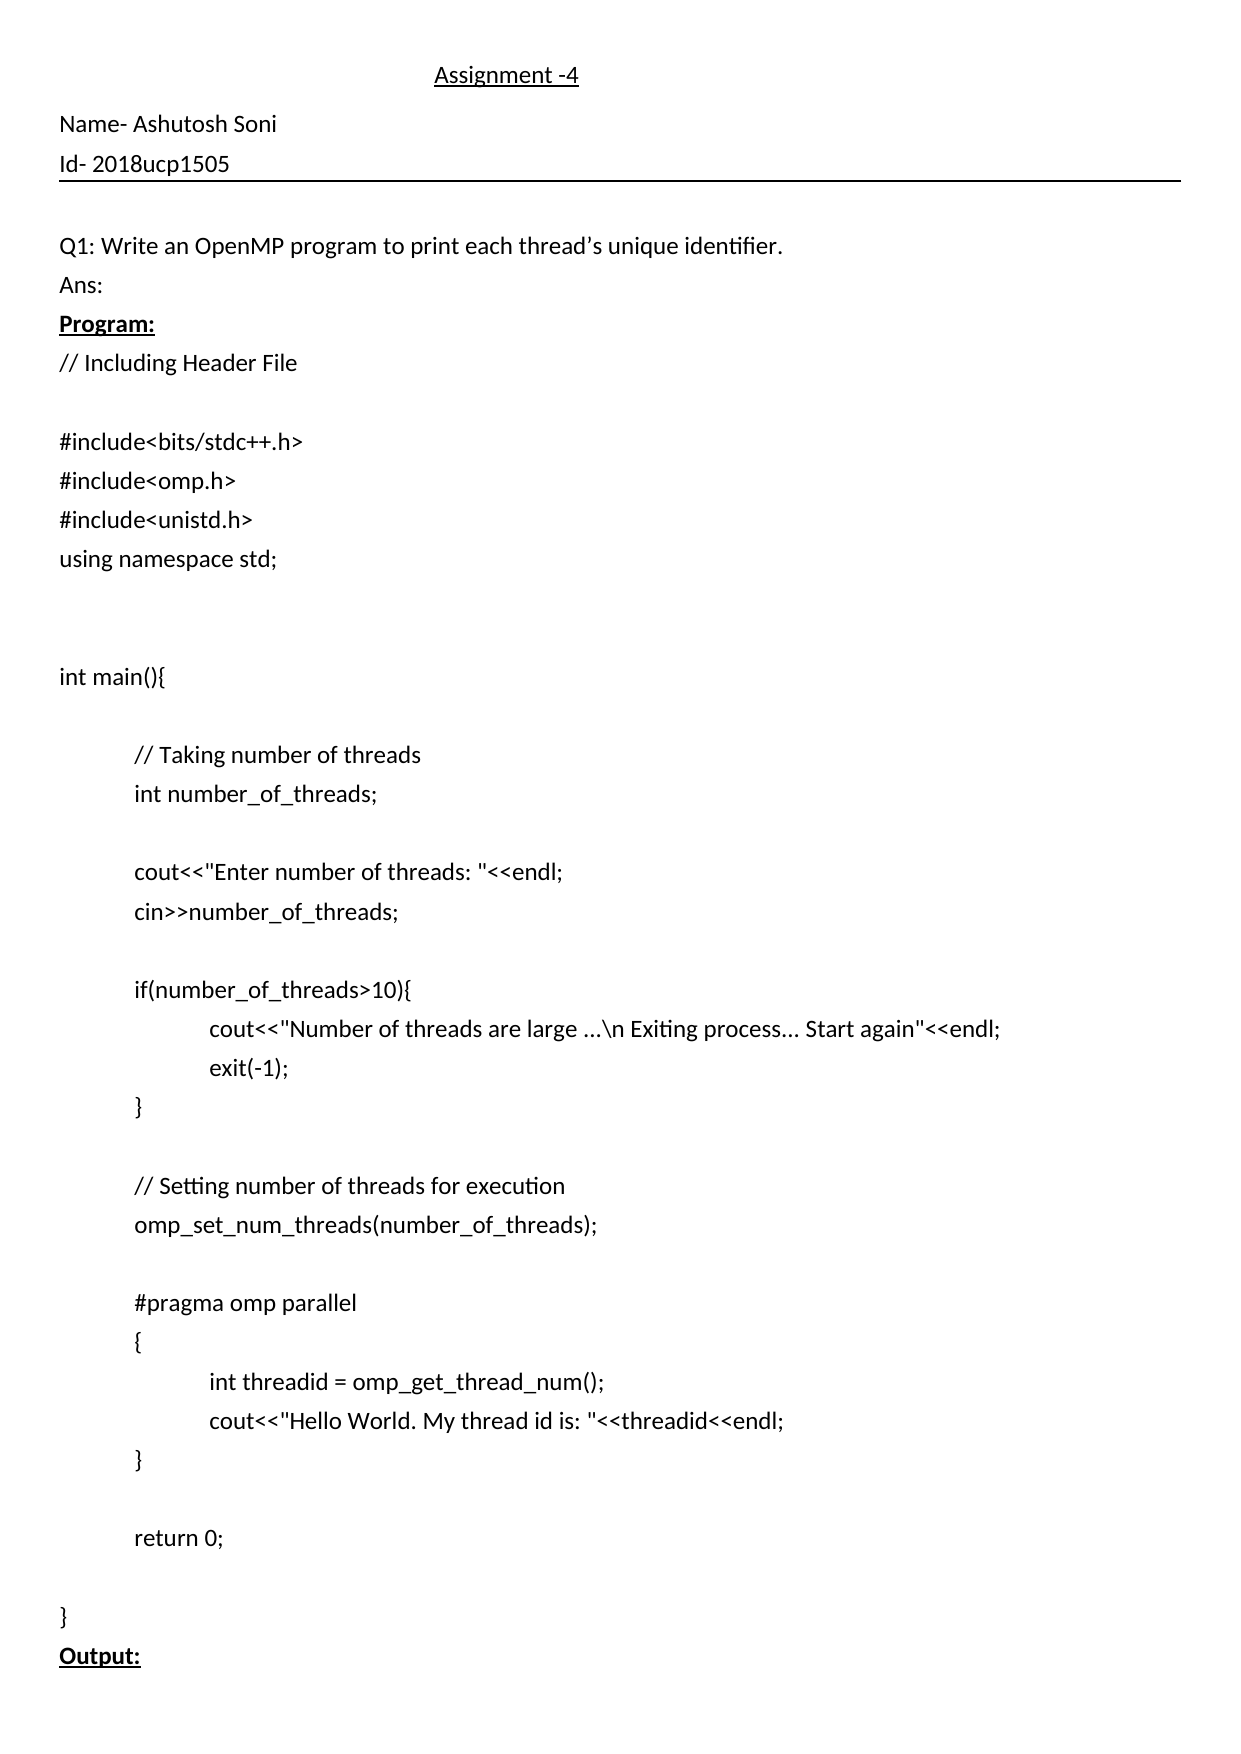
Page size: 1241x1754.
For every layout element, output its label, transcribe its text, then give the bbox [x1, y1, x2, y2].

text } [59, 1601, 1181, 1631]
text Assignment -4 [59, 59, 1181, 89]
text } [59, 1091, 1181, 1122]
text #include<unistd.h> [59, 504, 1181, 534]
text { [59, 1326, 1181, 1357]
text Ans: [59, 269, 1181, 299]
text Id- 2018ucp1505 [59, 148, 1181, 180]
text cout<<"Number of threads are large ...\n Exiting process... Start again"<<endl; [59, 1013, 1181, 1044]
text Program: [59, 308, 1181, 339]
text // Taking number of threads [59, 739, 1181, 769]
text omp_set_num_threads(number_of_threads); [59, 1209, 1181, 1239]
text int threadid = omp_get_thread_num(); [59, 1366, 1181, 1396]
text } [59, 1444, 1181, 1474]
text Q1: Write an OpenMP program to print each thread’s unique identifier. [59, 230, 1181, 260]
text cin>>number_of_threads; [59, 896, 1181, 926]
text cout<<"Enter number of threads: "<<endl; [59, 856, 1181, 887]
text #include<bits/stdc++.h> [59, 426, 1181, 456]
text #include<omp.h> [59, 465, 1181, 495]
text using namespace std; [59, 543, 1181, 574]
text // Setting number of threads for execution [59, 1170, 1181, 1200]
text return 0; [59, 1522, 1181, 1553]
text #pragma omp parallel [59, 1287, 1181, 1318]
text int main(){ [59, 661, 1181, 691]
text cout<<"Hello World. My thread id is: "<<threadid<<endl; [59, 1405, 1181, 1435]
text if(number_of_threads>10){ [59, 974, 1181, 1004]
text exit(-1); [59, 1052, 1181, 1083]
text int number_of_threads; [59, 778, 1181, 809]
text Output: [59, 1640, 1181, 1670]
text // Including Header File [59, 347, 1181, 378]
text Name- Ashutosh Soni [59, 109, 1181, 139]
